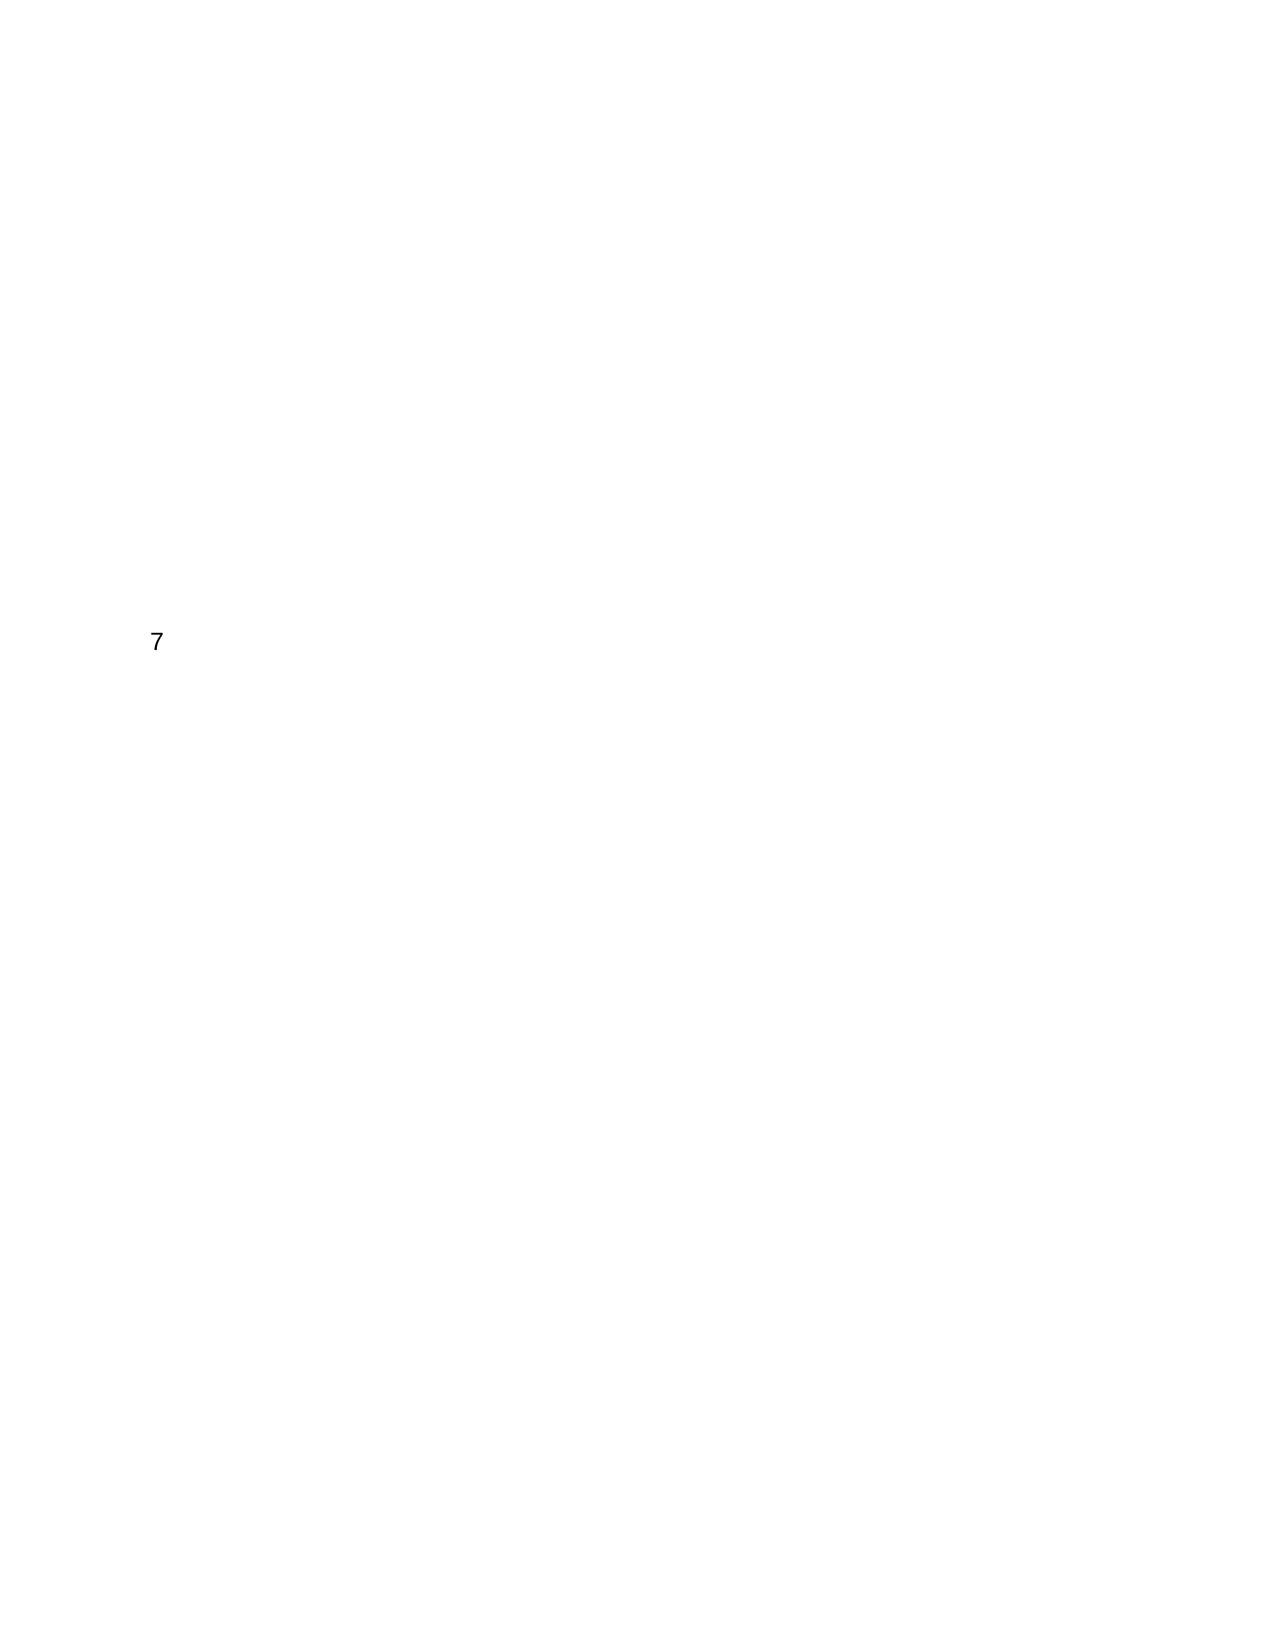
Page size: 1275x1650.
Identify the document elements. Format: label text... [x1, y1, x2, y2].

text 7 [150, 627, 904, 656]
